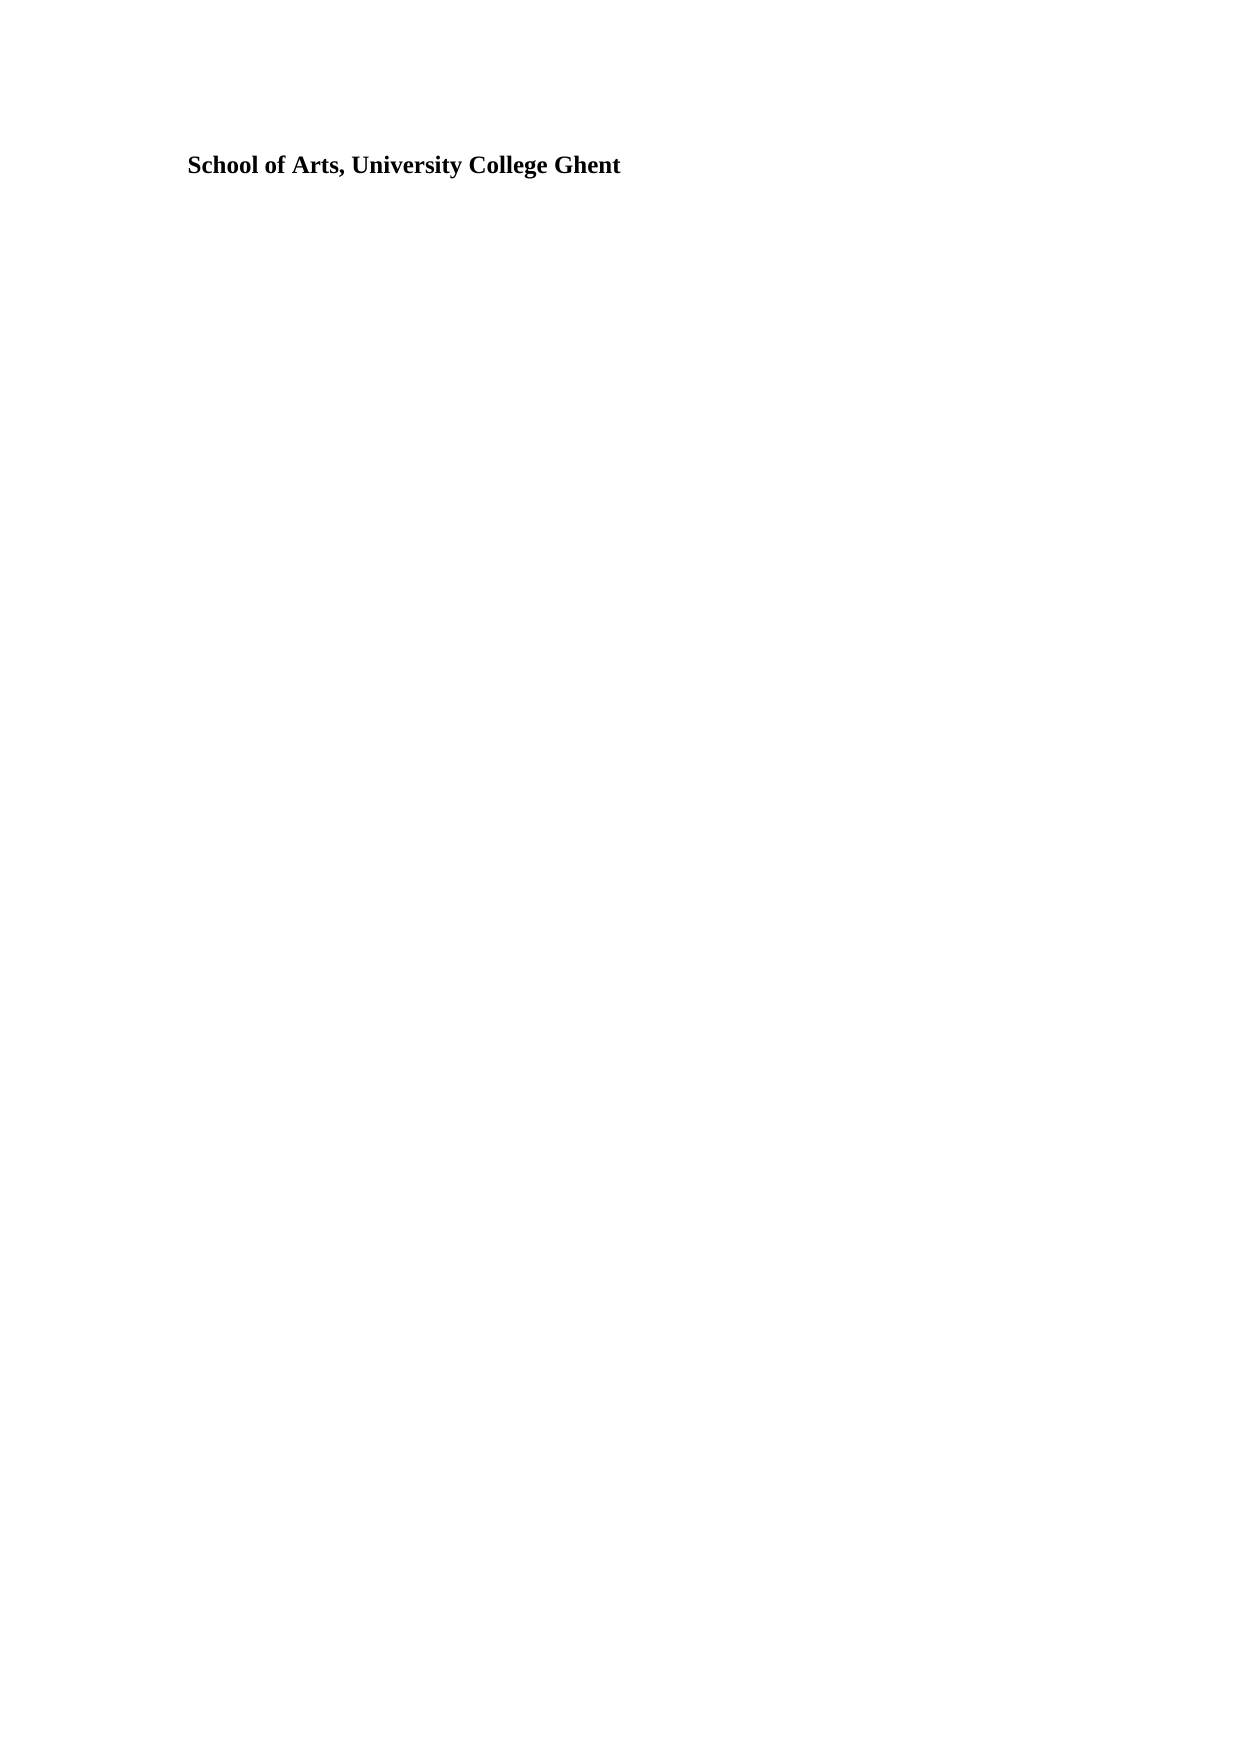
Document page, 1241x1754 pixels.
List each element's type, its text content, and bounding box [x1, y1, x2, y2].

text School of Arts, University College Ghent [187, 150, 1053, 179]
